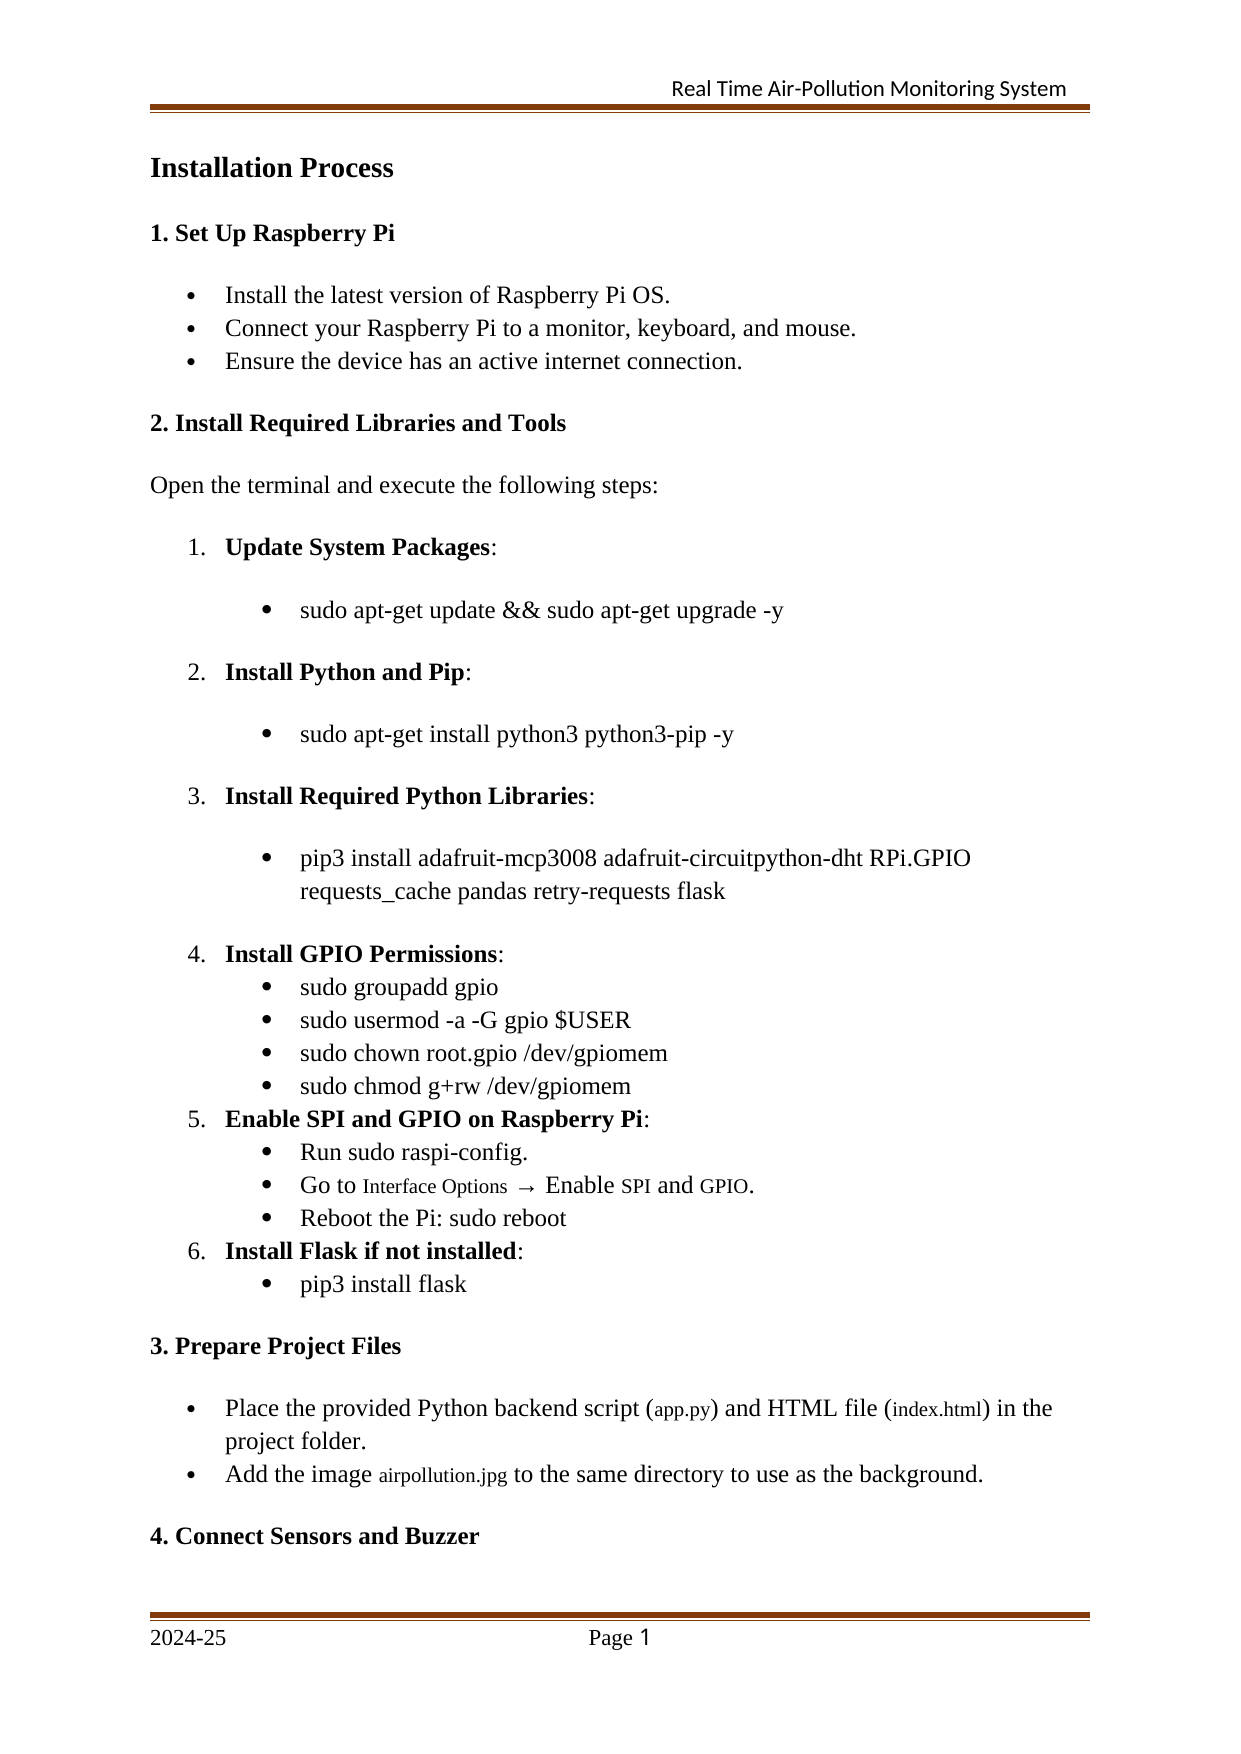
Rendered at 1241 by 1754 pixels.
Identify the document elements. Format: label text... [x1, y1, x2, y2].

text Open the terminal and execute the following steps: [150, 470, 1090, 499]
text 1. Set Up Raspberry Pi [150, 218, 1090, 246]
list Install Flask if not installed: [187, 1236, 1090, 1264]
list Add the image airpollution.jpg to the same directory to use as the background. [187, 1459, 1090, 1488]
list Install GPIO Permissions: [187, 939, 1090, 967]
list Update System Packages: [187, 532, 1090, 561]
list Install Python and Pip: [187, 657, 1090, 686]
list sudo chmod g+rw /dev/gpiomem [262, 1071, 1090, 1099]
text 4. Connect Sensors and Buzzer [150, 1521, 1090, 1550]
list Install Required Python Libraries: [187, 781, 1090, 810]
list sudo chown root.gpio /dev/gpiomem [262, 1038, 1090, 1066]
list Enable SPI and GPIO on Raspberry Pi: [187, 1104, 1090, 1132]
list Reboot the Pi: sudo reboot [262, 1203, 1090, 1232]
list Place the provided Python backend script (app.py) and HTML file (index.html) in the project folder. [187, 1393, 1090, 1455]
list sudo apt-get update && sudo apt-get upgrade -y [262, 595, 1090, 623]
text 2. Install Required Libraries and Tools [150, 408, 1090, 437]
list pip3 install flask [262, 1269, 1090, 1298]
text Installation Process [150, 150, 1090, 183]
list sudo usermod -a -G gpio $USER [262, 1005, 1090, 1033]
text 3. Prepare Project Files [150, 1331, 1090, 1360]
list Run sudo raspi-config. [262, 1137, 1090, 1166]
list Ensure the device has an active internet connection. [187, 346, 1090, 375]
list Connect your Raspberry Pi to a monitor, keyboard, and mouse. [187, 313, 1090, 342]
list Install the latest version of Raspberry Pi OS. [187, 280, 1090, 309]
list pip3 install adafruit-mcp3008 adafruit-circuitpython-dht RPi.GPIO requests_cache pandas retry-requests flask [262, 843, 1090, 905]
list Go to Interface Options → Enable SPI and GPIO. [262, 1170, 1090, 1198]
list sudo apt-get install python3 python3-pip -y [262, 719, 1090, 748]
list sudo groupadd gpio [262, 972, 1090, 1000]
